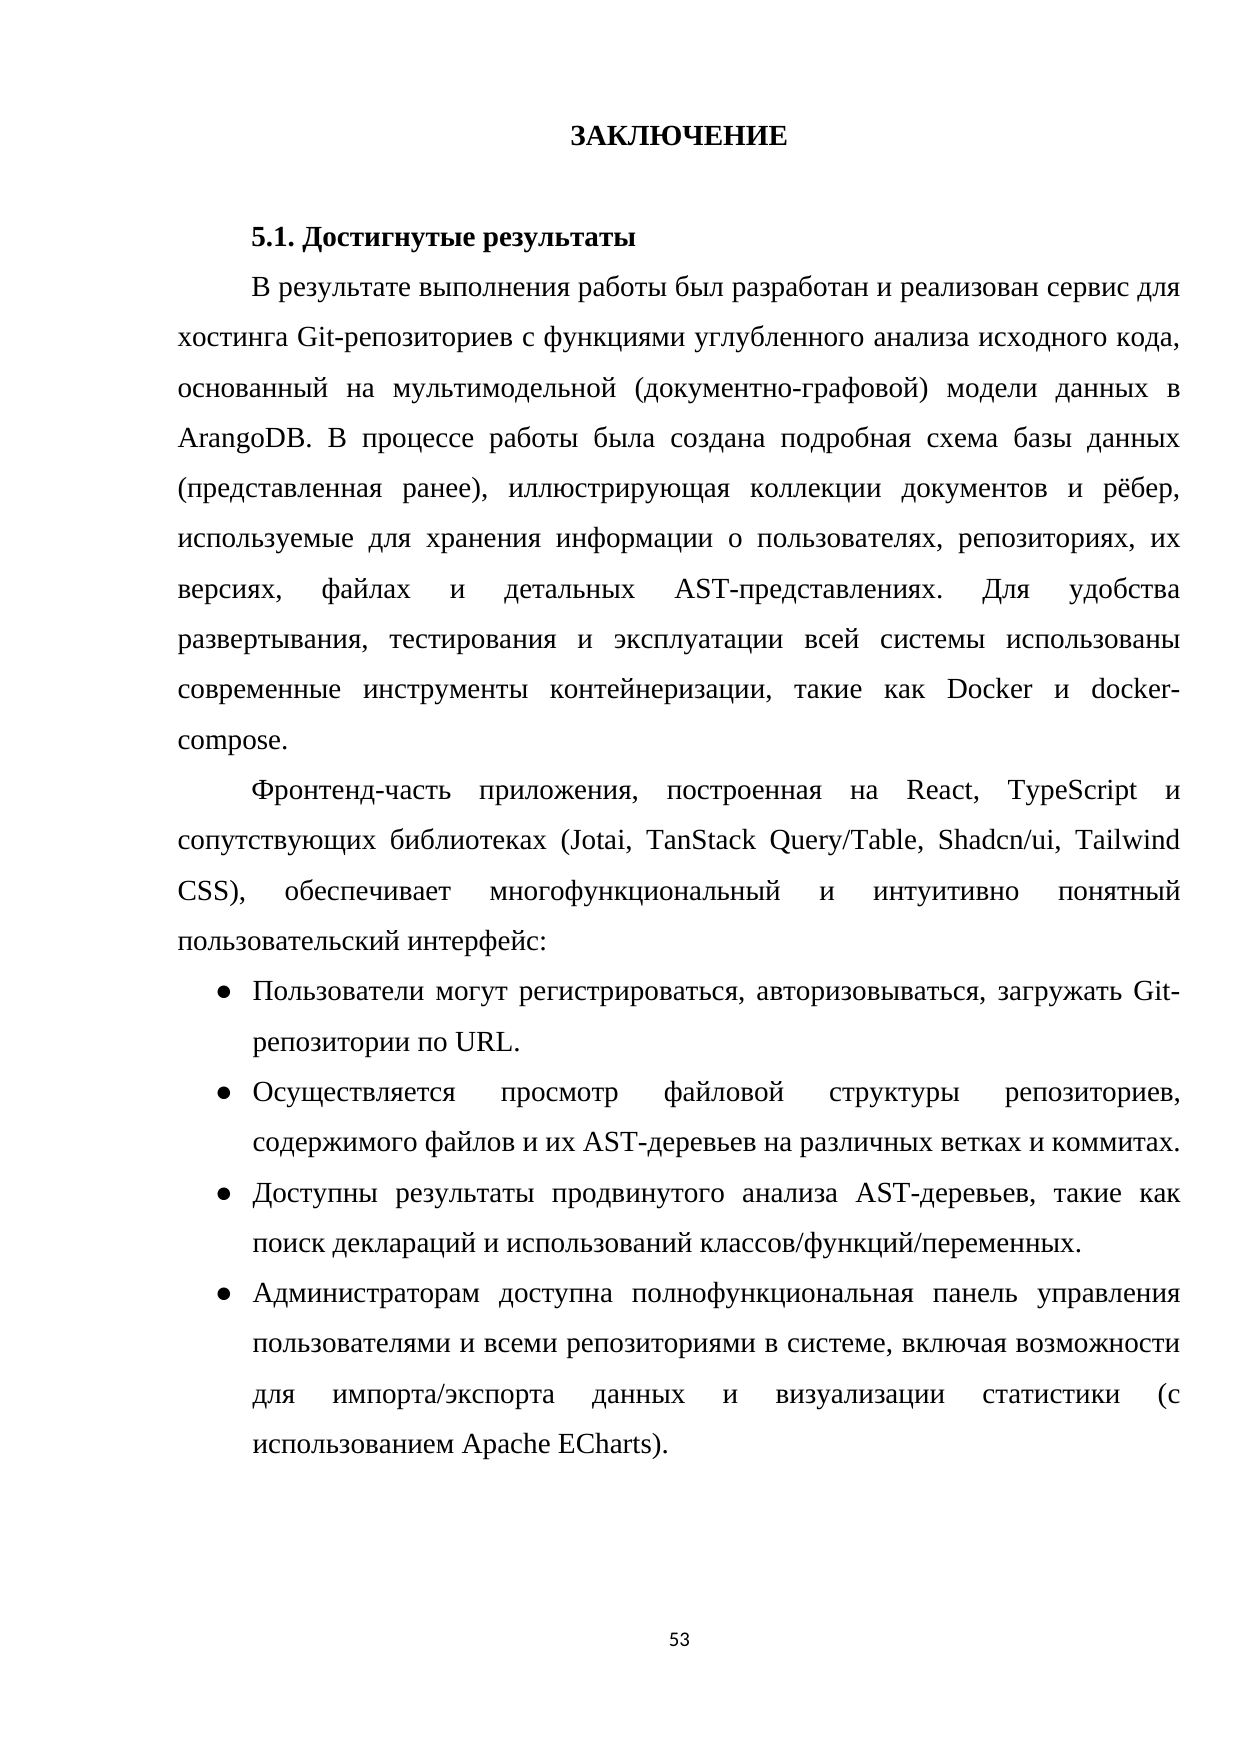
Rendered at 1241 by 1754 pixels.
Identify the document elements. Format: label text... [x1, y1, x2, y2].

text Фронтенд-часть приложения, построенная на React, TypeScript и сопутствующих библиотеках (Jotai, TanStack Query/Table, Shadcn/ui, Tailwind CSS), обеспечивает многофункциональный и интуитивно понятный пользовательский интерфейс: [177, 772, 1181, 957]
list Администраторам доступна полнофункциональная панель управления пользователями и всеми репозиториями в системе, включая возможности для импорта/экспорта данных и визуализации статистики (с использованием Apache ECharts). [215, 1275, 1181, 1460]
list Доступны результаты продвинутого анализа AST-деревьев, такие как поиск деклараций и использований классов/функций/переменных. [215, 1175, 1181, 1258]
list Пользователи могут регистрироваться, авторизовываться, загружать Git-репозитории по URL. [215, 973, 1181, 1057]
text В результате выполнения работы был разработан и реализован сервис для хостинга Git-репозиториев с функциями углубленного анализа исходного кода, основанный на мультимодельной (документно-графовой) модели данных в ArangoDB. В процессе работы была создана подробная схема базы данных (представленная ранее), иллюстрирующая коллекции документов и рёбер, используемые для хранения информации о пользователях, репозиториях, их версиях, файлах и детальных AST-представлениях. Для удобства развертывания, тестирования и эксплуатации всей системы использованы современные инструменты контейнеризации, такие как Docker и docker-compose. [177, 269, 1181, 755]
text 5.1. Достигнутые результаты [177, 219, 1181, 252]
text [177, 118, 1181, 152]
list Осуществляется просмотр файловой структуры репозиториев, содержимого файлов и их AST-деревьев на различных ветках и коммитах. [215, 1074, 1181, 1158]
